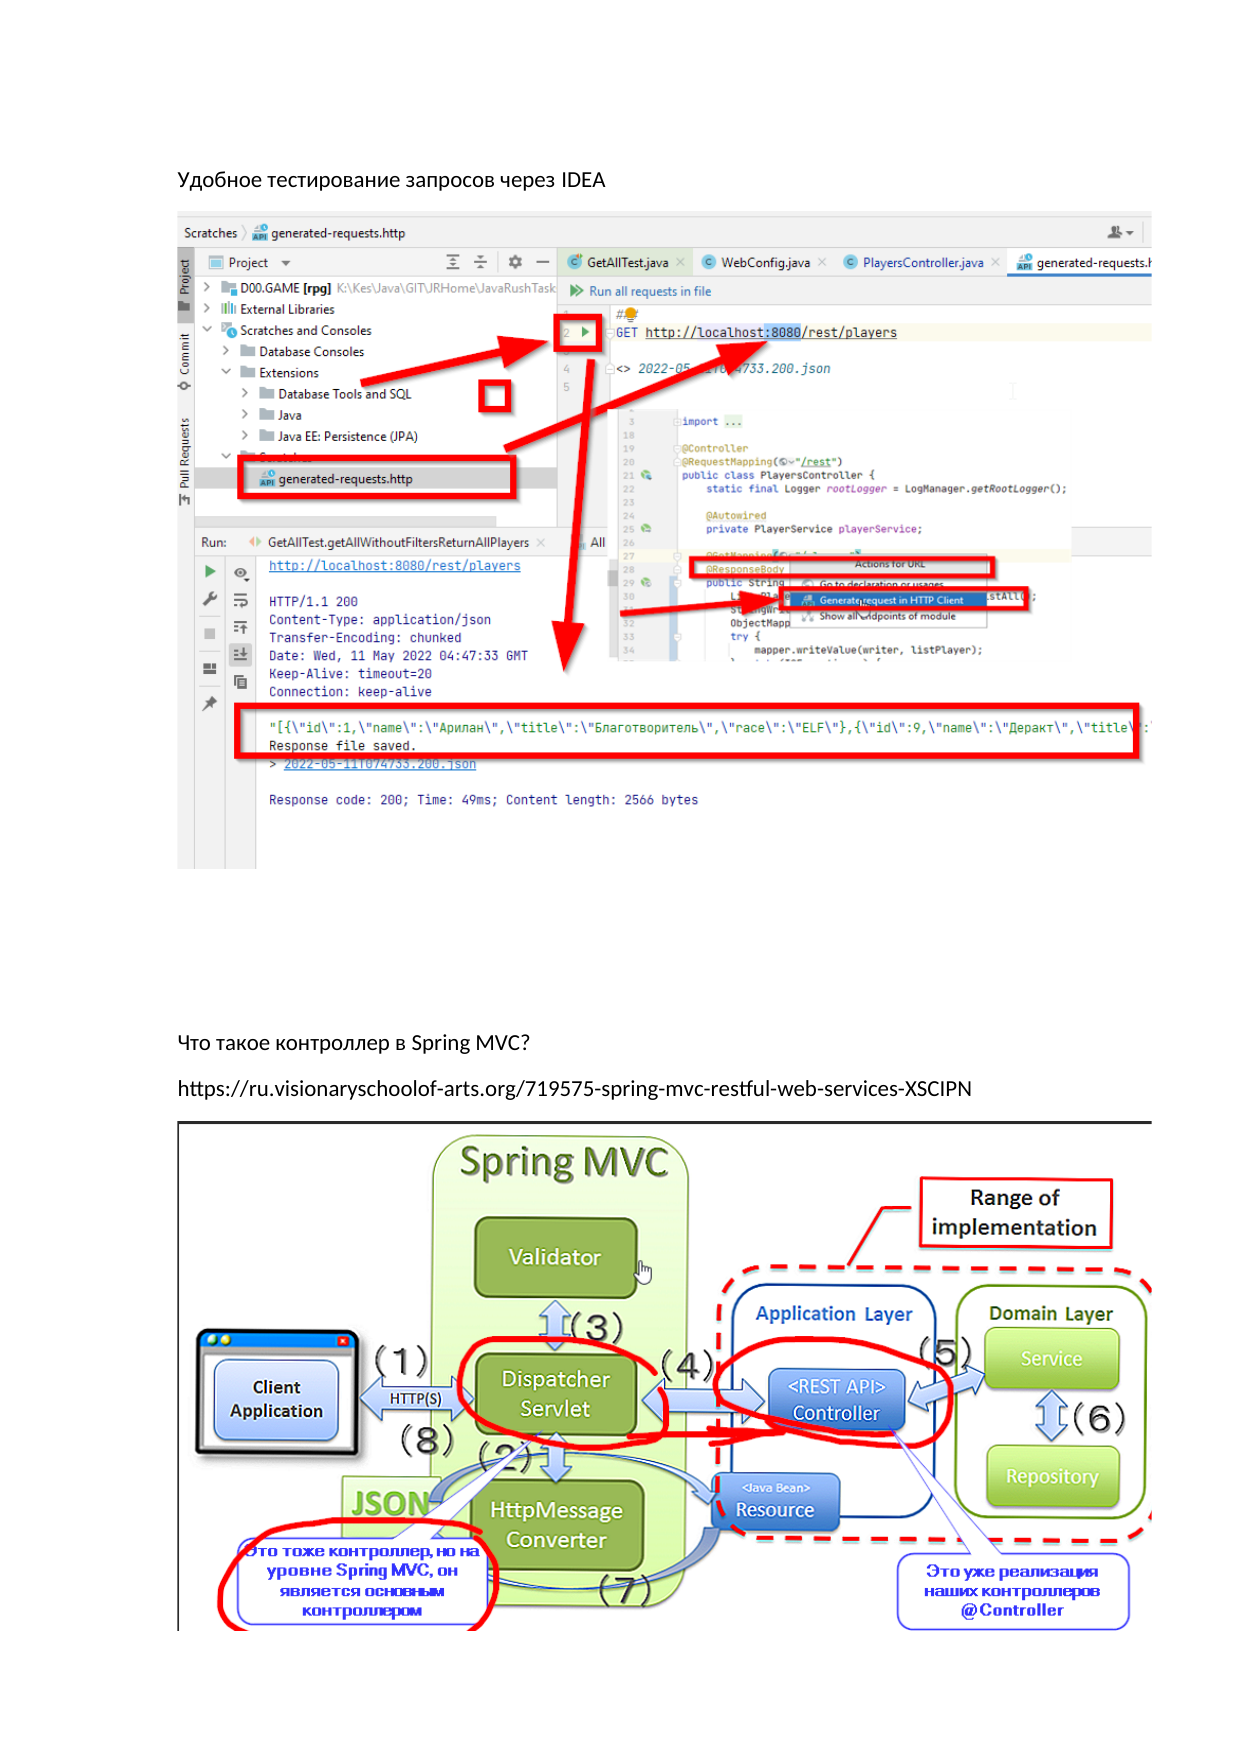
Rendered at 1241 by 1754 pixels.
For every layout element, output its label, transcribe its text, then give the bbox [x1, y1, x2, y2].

picture [177, 1121, 1152, 1631]
text Что такое контроллер в Spring MVC? [177, 1028, 1152, 1056]
text Удобное тестирование запросов через IDEA [177, 165, 1152, 193]
text https://ru.visionaryschoolof-arts.org/719575-spring-mvc-restful-web-services-XSCIPN [177, 1074, 1152, 1103]
picture [177, 211, 1152, 869]
